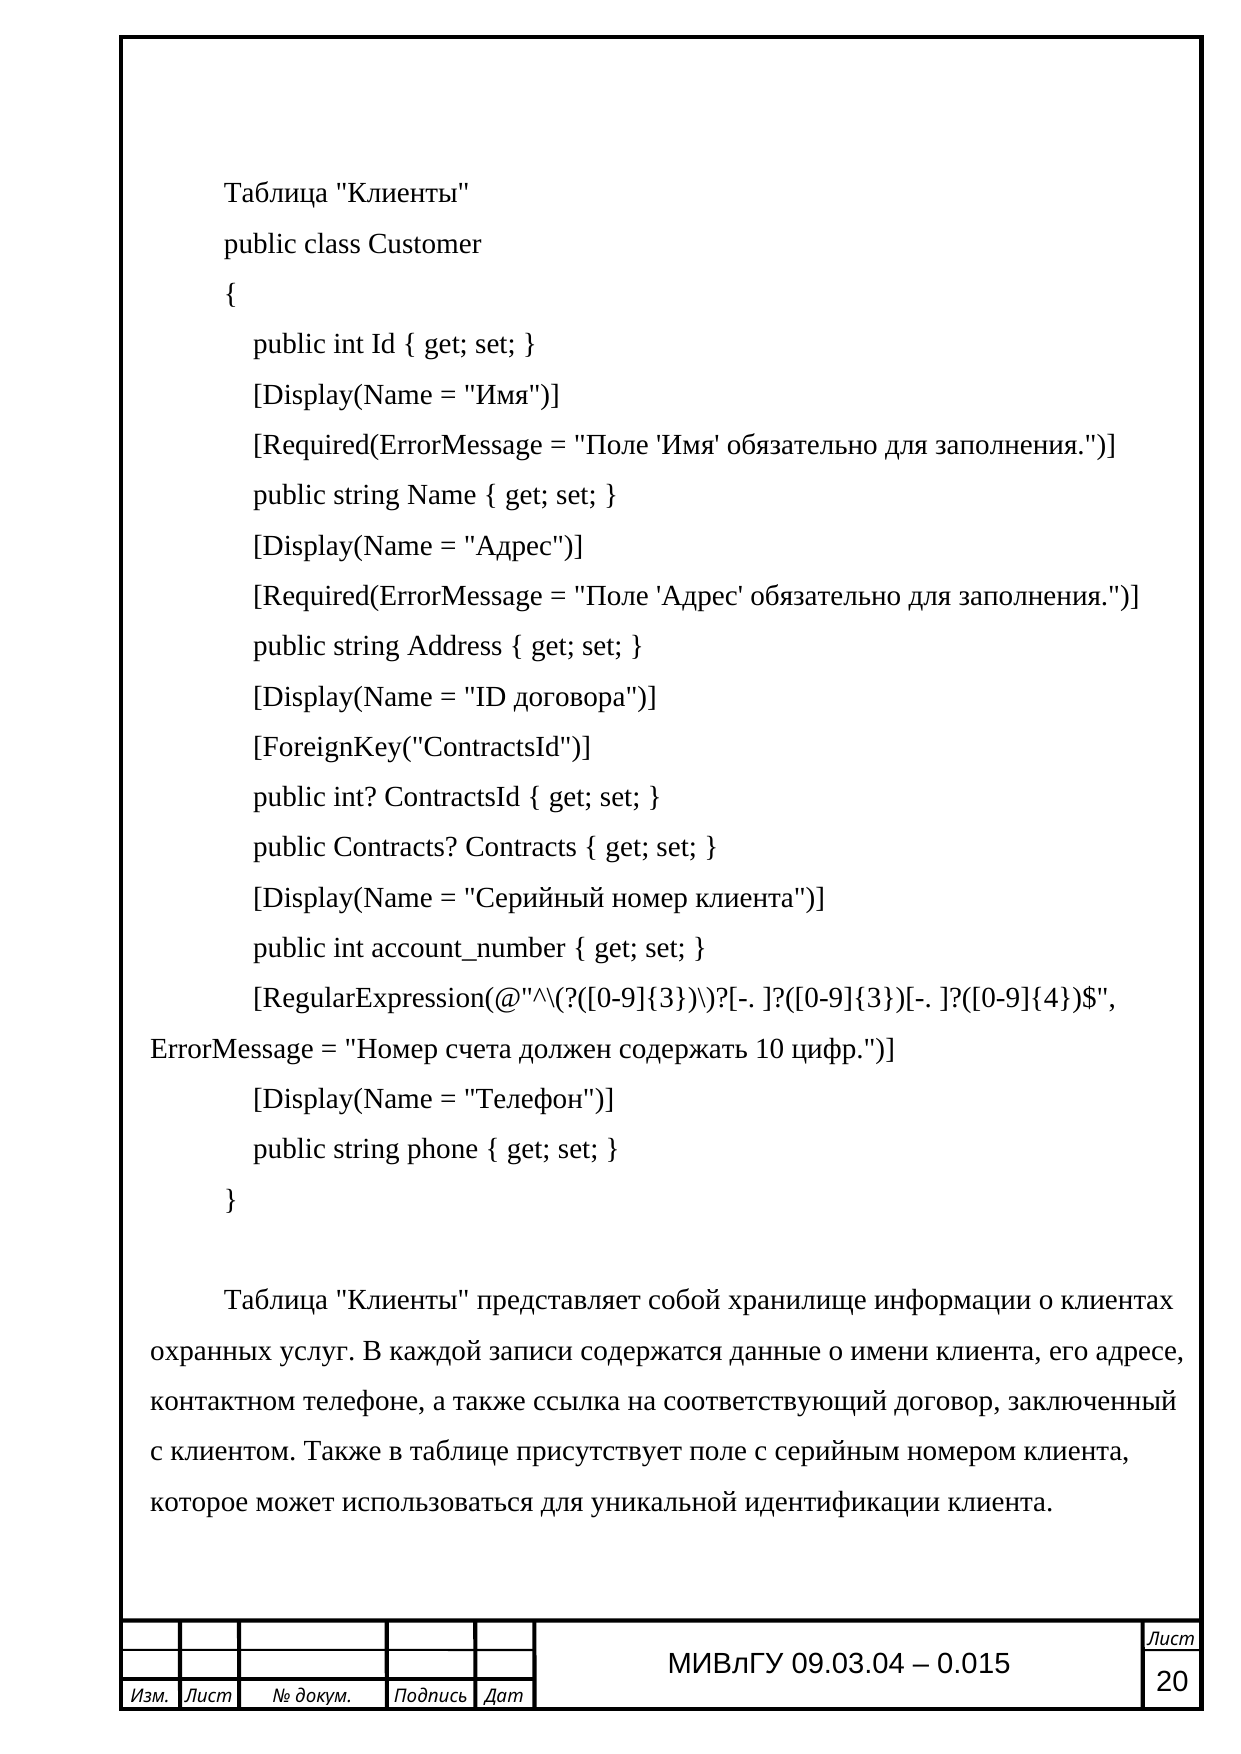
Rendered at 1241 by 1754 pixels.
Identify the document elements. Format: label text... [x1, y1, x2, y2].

text public string phone { get; set; } [150, 1131, 1190, 1165]
text [Display(Name = "Адрес")] [150, 528, 1190, 561]
text { [150, 276, 1190, 310]
text public class Customer [150, 226, 1190, 259]
text public string Name { get; set; } [150, 477, 1190, 511]
text Таблица "Клиенты" [150, 176, 1162, 209]
text [ForeignKey("ContractsId")] [150, 729, 1190, 762]
text [Required(ErrorMessage = "Поле 'Адрес' обязательно для заполнения.")] [150, 578, 1190, 612]
text [RegularExpression(@"^\(?([0-9]{3})\)?[-. ]?([0-9]{3})[-. ]?([0-9]{4})$", ErrorMessage = "Номер счета должен содержать 10 цифр.")] [150, 981, 1190, 1064]
text [Display(Name = "Имя")] [150, 377, 1190, 410]
text [Display(Name = "Телефон")] [150, 1081, 1190, 1115]
text Таблица "Клиенты" представляет собой хранилище информации о клиентах охранных услуг. В каждой записи содержатся данные о имени клиента, его адресе, контактном телефоне, а также ссылка на соответствующий договор, заключенный с клиентом. Также в таблице присутствует поле с серийным номером клиента, которое может использоваться для уникальной идентификации клиента. [150, 1282, 1190, 1517]
text [Required(ErrorMessage = "Поле 'Имя' обязательно для заполнения.")] [150, 427, 1190, 461]
text public string Address { get; set; } [150, 628, 1190, 662]
text [Display(Name = "ID договора")] [150, 679, 1190, 712]
text public int account_number { get; set; } [150, 930, 1190, 964]
text } [150, 1182, 1190, 1215]
text public int Id { get; set; } [150, 326, 1190, 360]
text public Contracts? Contracts { get; set; } [150, 829, 1190, 863]
text public int? ContractsId { get; set; } [150, 779, 1190, 813]
text [Display(Name = "Серийный номер клиента")] [150, 880, 1190, 913]
